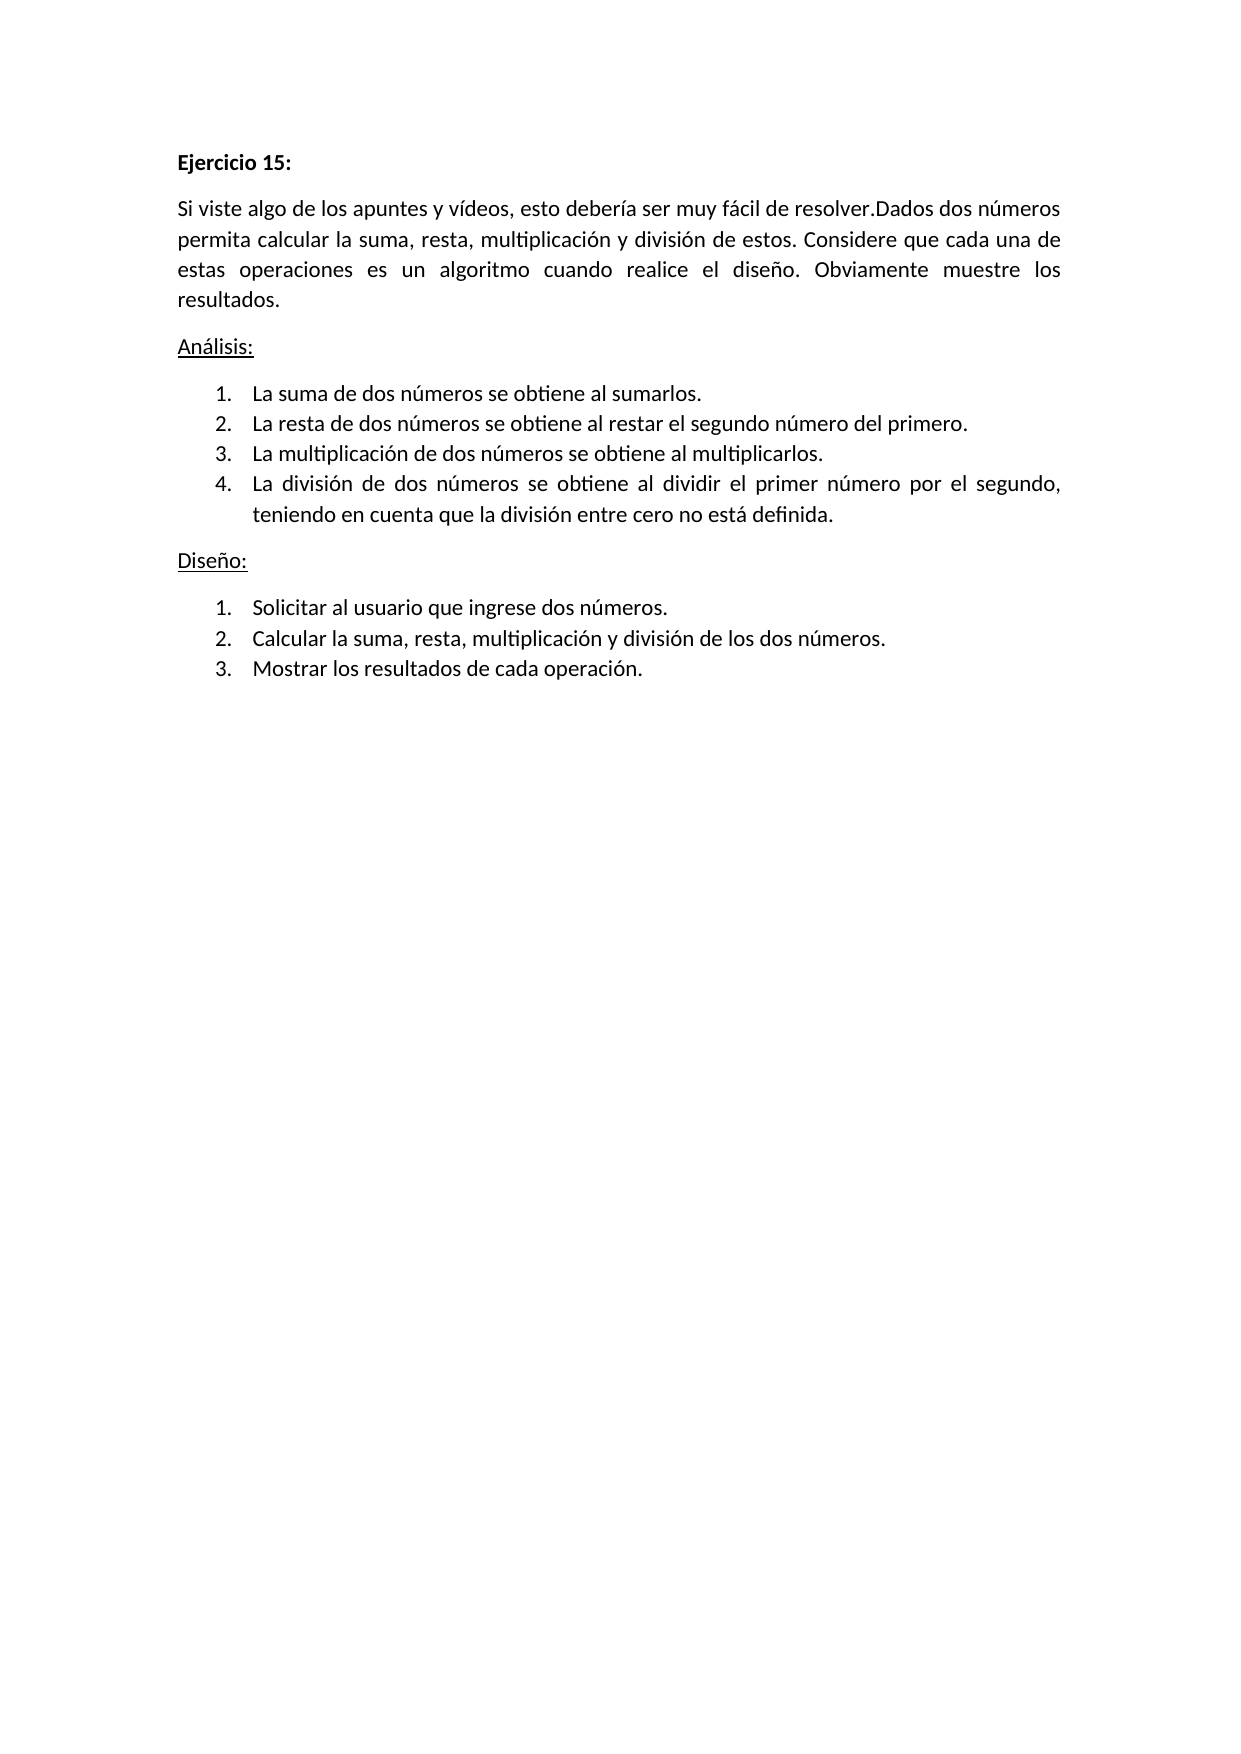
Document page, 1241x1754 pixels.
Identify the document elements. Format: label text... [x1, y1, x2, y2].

text Análisis: [177, 332, 1063, 360]
text Ejercicio 15: [177, 148, 1063, 176]
list Solicitar al usuario que ingrese dos números. [215, 593, 1063, 621]
list La multiplicación de dos números se obtiene al multiplicarlos. [215, 439, 1063, 467]
list La resta de dos números se obtiene al restar el segundo número del primero. [215, 409, 1063, 437]
text Si viste algo de los apuntes y vídeos, esto debería ser muy fácil de resolver.Dados dos números permita calcular la suma, resta, multiplicación y división de estos. Considere que cada una de estas operaciones es un algoritmo cuando realice el diseño. Obviamente muestre los resultados. [177, 194, 1063, 313]
list Mostrar los resultados de cada operación. [215, 654, 1063, 682]
list La división de dos números se obtiene al dividir el primer número por el segundo, teniendo en cuenta que la división entre cero no está definida. [215, 469, 1063, 528]
text Diseño: [177, 547, 1063, 574]
list La suma de dos números se obtiene al sumarlos. [215, 379, 1063, 407]
list Calcular la suma, resta, multiplicación y división de los dos números. [215, 624, 1063, 652]
